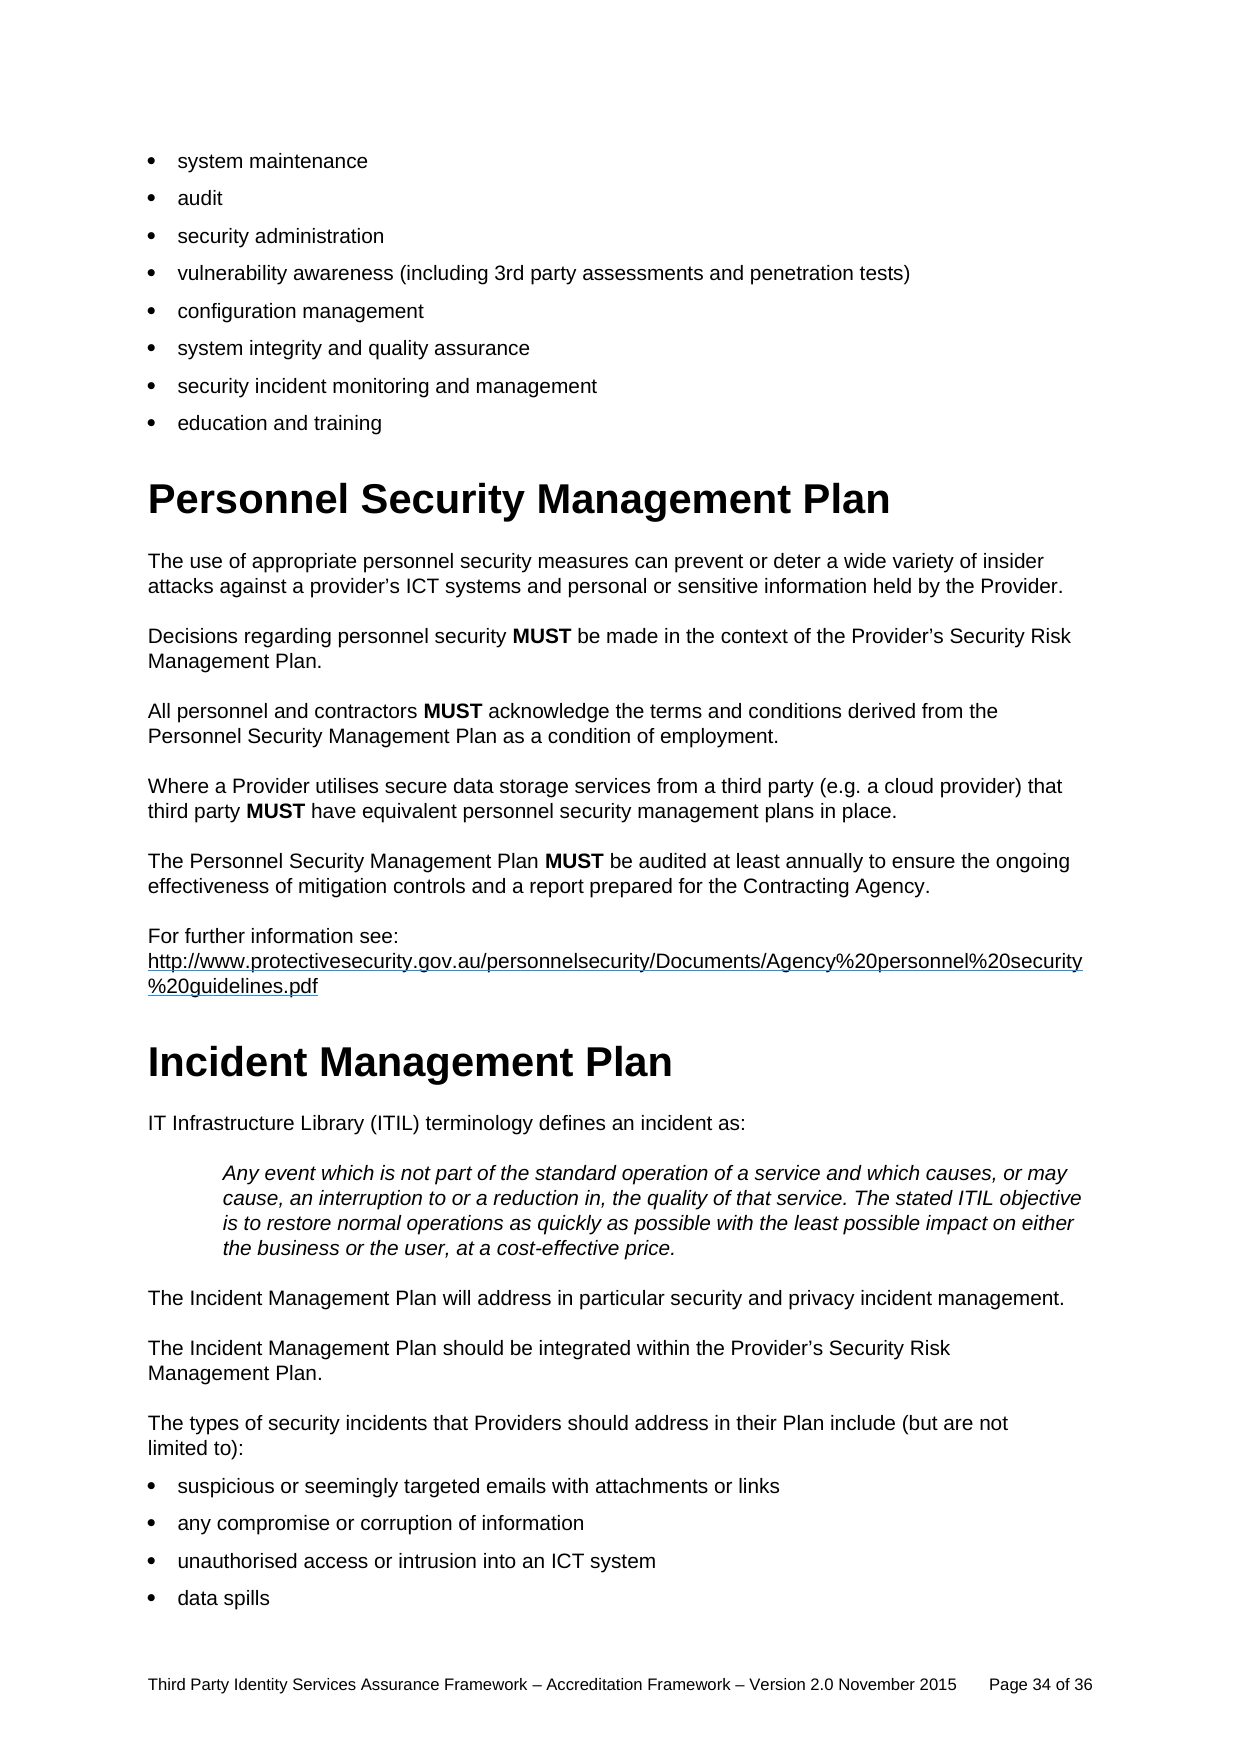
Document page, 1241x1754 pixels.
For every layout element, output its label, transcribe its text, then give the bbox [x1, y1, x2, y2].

text The types of security incidents that Providers should address in their Plan include (but are not limited to): [148, 1410, 1092, 1460]
text Decisions regarding personnel security MUST be made in the context of the Provider’s Security Risk Management Plan. [148, 623, 1092, 673]
text suspicious or seemingly targeted emails with attachments or links [148, 1473, 1092, 1498]
text unauthorised access or intrusion into an ICT system [148, 1548, 1092, 1573]
subtitle Personnel Security Management Plan [148, 473, 1092, 523]
text vulnerability awareness (including 3rd party assessments and penetration tests) [148, 260, 1092, 285]
text education and training [148, 410, 1092, 435]
text The Personnel Security Management Plan MUST be audited at least annually to ensure the ongoing effectiveness of mitigation controls and a report prepared for the Contracting Agency. [148, 848, 1092, 898]
text audit [148, 185, 1092, 210]
text Where a Provider utilises secure data storage services from a third party (e.g. a cloud provider) that third party MUST have equivalent personnel security management plans in place. [148, 773, 1092, 823]
text data spills [148, 1585, 1092, 1610]
text The Incident Management Plan will address in particular security and privacy incident management. [148, 1285, 1092, 1310]
text system maintenance [148, 148, 1092, 173]
text any compromise or corruption of information [148, 1510, 1092, 1535]
text security incident monitoring and management [148, 373, 1092, 398]
subtitle Incident Management Plan [148, 1035, 1092, 1085]
text For further information see: http://www.protectivesecurity.gov.au/personnelsecurity/Documents/Agency%20personnel%20security%20guidelines.pdf [148, 923, 1092, 998]
text system integrity and quality assurance [148, 335, 1092, 360]
text All personnel and contractors MUST acknowledge the terms and conditions derived from the Personnel Security Management Plan as a condition of employment. [148, 698, 1092, 748]
text The Incident Management Plan should be integrated within the Provider’s Security Risk Management Plan. [148, 1335, 1092, 1385]
text security administration [148, 223, 1092, 248]
text IT Infrastructure Library (ITIL) terminology defines an incident as: [148, 1110, 1092, 1135]
text configuration management [148, 298, 1092, 323]
text Any event which is not part of the standard operation of a service and which causes, or may cause, an interruption to or a reduction in, the quality of that service. The stated ITIL objective is to restore normal operations as quickly as possible with the least possible impact on either the business or the user, at a cost-effective price. [223, 1160, 1092, 1260]
text The use of appropriate personnel security measures can prevent or deter a wide variety of insider attacks against a provider’s ICT systems and personal or sensitive information held by the Provider. [148, 548, 1092, 598]
